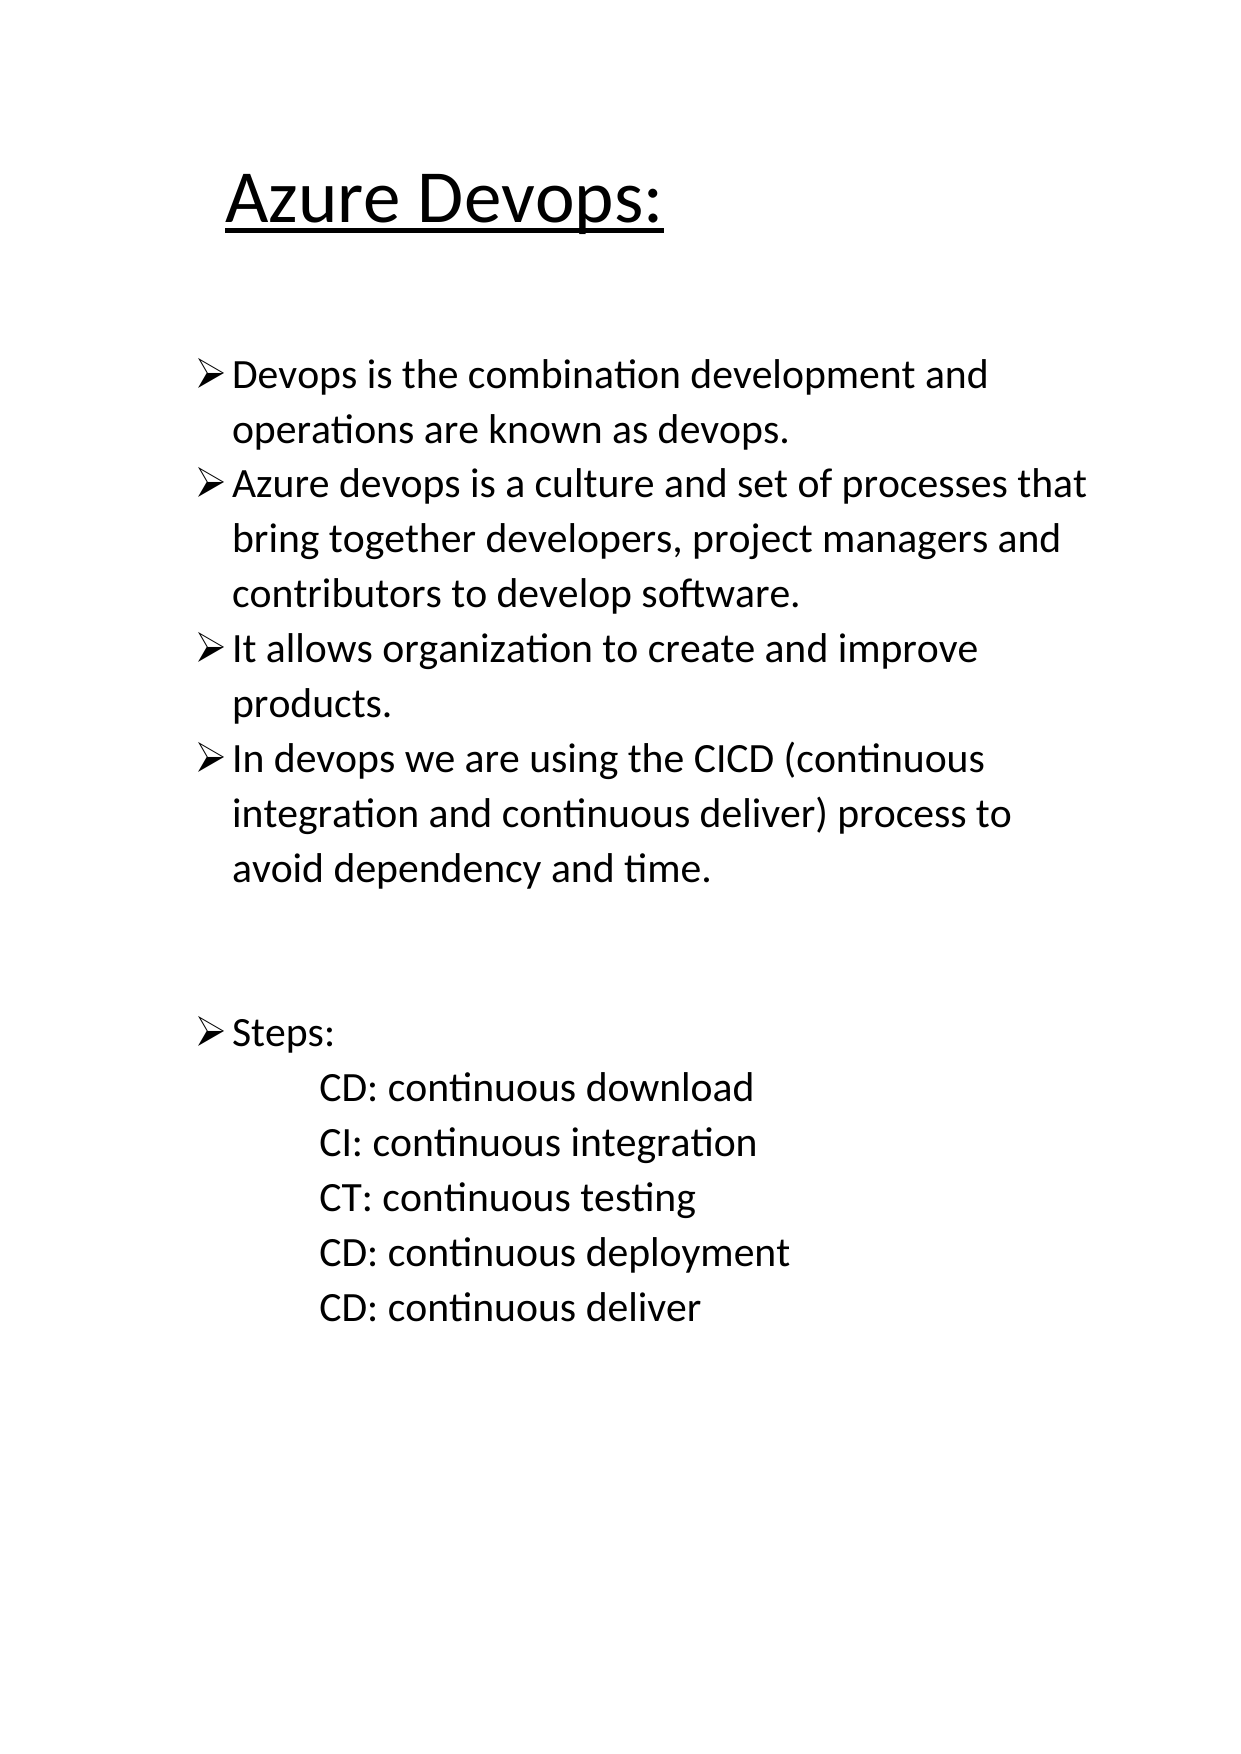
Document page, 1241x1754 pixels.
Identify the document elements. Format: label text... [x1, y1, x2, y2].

list Azure devops is a culture and set of processes that bring together developers, project managers and contributors to develop software. [194, 457, 1090, 618]
list It allows organization to create and improve products. [194, 622, 1090, 728]
list In devops we are using the CICD (continuous integration and continuous deliver) process to avoid dependency and time. [194, 732, 1090, 893]
list CI: continuous integration [225, 1116, 1090, 1167]
list CD: continuous deployment [225, 1226, 1090, 1277]
list CD: continuous deliver [225, 1281, 1090, 1332]
list CD: continuous download [225, 1061, 1090, 1112]
list Steps: [194, 1006, 1090, 1057]
list CT: continuous testing [225, 1171, 1090, 1222]
list Azure Devops: [225, 150, 1090, 242]
list Devops is the combination development and operations are known as devops. [194, 348, 1090, 453]
